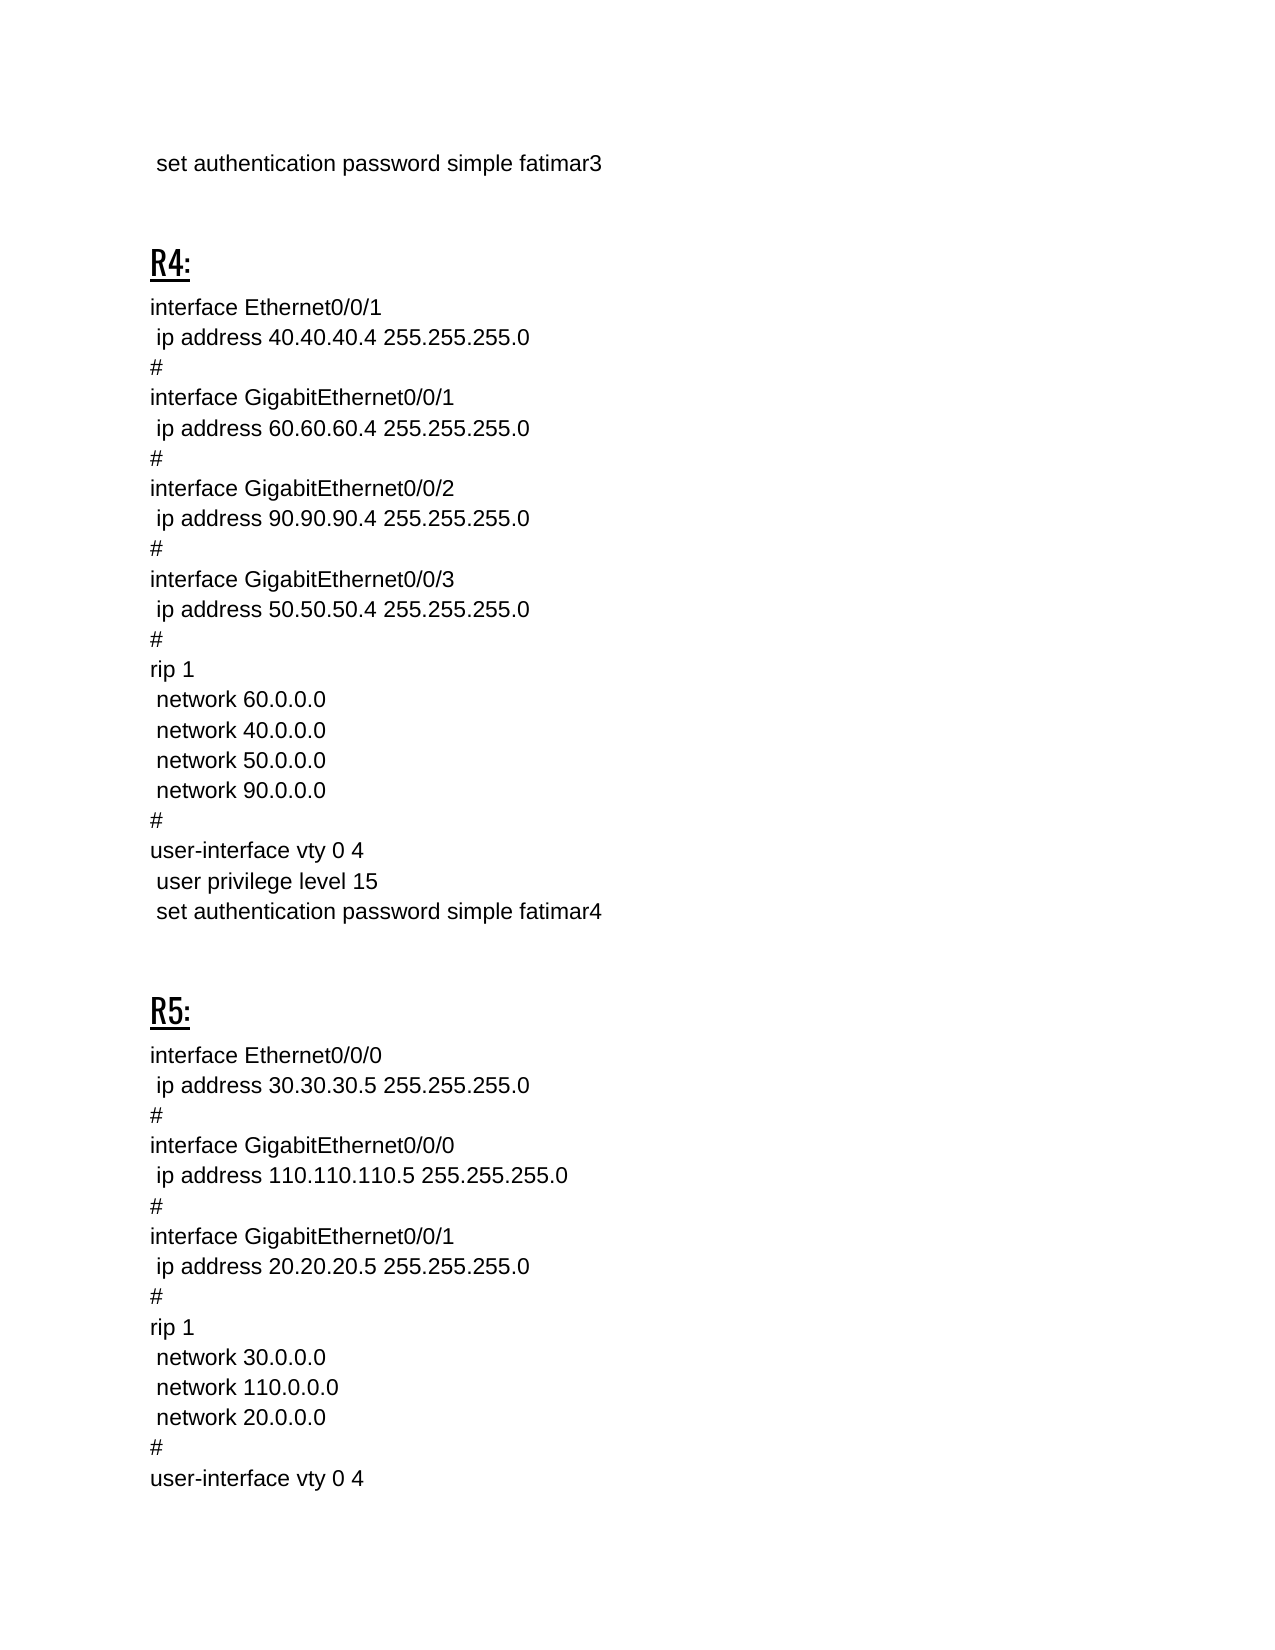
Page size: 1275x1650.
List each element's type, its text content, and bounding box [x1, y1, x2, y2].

text # [150, 1193, 1125, 1219]
text set authentication password simple fatimar4 [150, 898, 1125, 924]
text set authentication password simple fatimar3 [150, 150, 1125, 176]
text ip address 30.30.30.5 255.255.255.0 [150, 1072, 1125, 1098]
text interface GigabitEthernet0/0/2 [150, 475, 1125, 501]
text # [150, 535, 1125, 562]
text ip address 60.60.60.4 255.255.255.0 [150, 414, 1125, 441]
text network 20.0.0.0 [150, 1404, 1125, 1431]
text # [150, 626, 1125, 652]
text interface Ethernet0/0/0 [150, 1042, 1125, 1068]
text rip 1 [150, 1313, 1125, 1340]
text # [150, 1434, 1125, 1461]
text R5: [150, 985, 1125, 1034]
text network 50.0.0.0 [150, 747, 1125, 773]
text # [150, 807, 1125, 834]
text interface GigabitEthernet0/0/3 [150, 566, 1125, 592]
text network 110.0.0.0 [150, 1374, 1125, 1400]
text # [150, 354, 1125, 381]
text ip address 90.90.90.4 255.255.255.0 [150, 505, 1125, 532]
text interface GigabitEthernet0/0/1 [150, 384, 1125, 411]
text user privilege level 15 [150, 868, 1125, 894]
text rip 1 [150, 656, 1125, 683]
text ip address 50.50.50.4 255.255.255.0 [150, 596, 1125, 622]
text # [150, 1283, 1125, 1310]
text # [150, 445, 1125, 471]
text network 90.0.0.0 [150, 777, 1125, 803]
text # [150, 1102, 1125, 1128]
text user-interface vty 0 4 [150, 1464, 1125, 1491]
text ip address 40.40.40.4 255.255.255.0 [150, 324, 1125, 350]
text network 40.0.0.0 [150, 717, 1125, 743]
text R4: [150, 237, 1125, 286]
text interface GigabitEthernet0/0/1 [150, 1223, 1125, 1249]
text network 60.0.0.0 [150, 686, 1125, 713]
text ip address 20.20.20.5 255.255.255.0 [150, 1253, 1125, 1279]
text interface GigabitEthernet0/0/0 [150, 1132, 1125, 1159]
text interface Ethernet0/0/1 [150, 294, 1125, 320]
text ip address 110.110.110.5 255.255.255.0 [150, 1162, 1125, 1189]
text network 30.0.0.0 [150, 1344, 1125, 1370]
text user-interface vty 0 4 [150, 837, 1125, 864]
